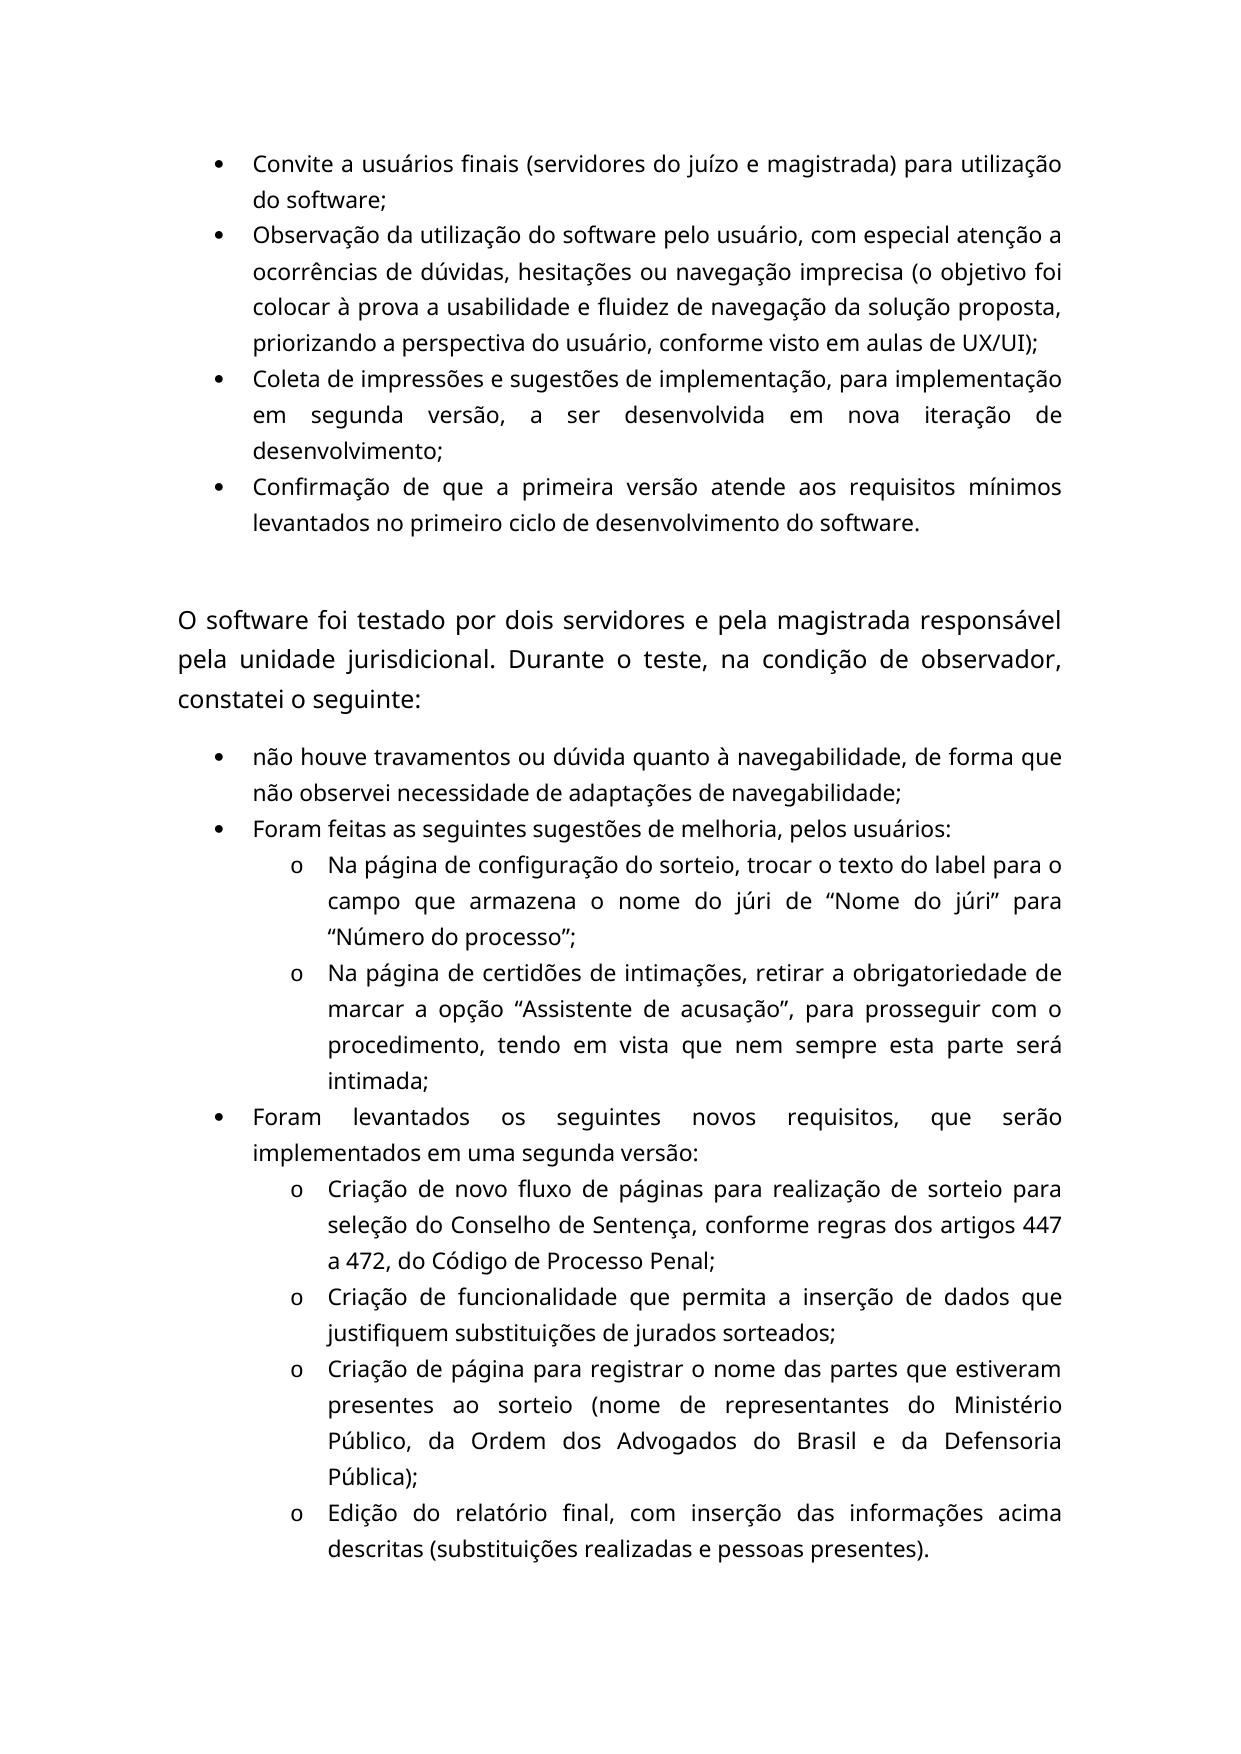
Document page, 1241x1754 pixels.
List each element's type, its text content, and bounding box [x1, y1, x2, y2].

list Na página de certidões de intimações, retirar a obrigatoriedade de marcar a opção “Assistente de acusação”, para prosseguir com o procedimento, tendo em vista que nem sempre esta parte será intimada; [290, 957, 1063, 1096]
list Convite a usuários finais (servidores do juízo e magistrada) para utilização do software; [215, 148, 1063, 215]
list Observação da utilização do software pelo usuário, com especial atenção a ocorrências de dúvidas, hesitações ou navegação imprecisa (o objetivo foi colocar à prova a usabilidade e fluidez de navegação da solução proposta, priorizando a perspectiva do usuário, conforme visto em aulas de UX/UI); [215, 219, 1063, 358]
text O software foi testado por dois servidores e pela magistrada responsável pela unidade jurisdicional. Durante o teste, na condição de observador, constatei o seguinte: [177, 603, 1063, 715]
list Coleta de impressões e sugestões de implementação, para implementação em segunda versão, a ser desenvolvida em nova iteração de desenvolvimento; [215, 363, 1063, 466]
list Foram levantados os seguintes novos requisitos, que serão implementados em uma segunda versão: [215, 1101, 1063, 1168]
list Criação de novo fluxo de páginas para realização de sorteio para seleção do Conselho de Sentença, conforme regras dos artigos 447 a 472, do Código de Processo Penal; [290, 1173, 1063, 1276]
list Edição do relatório final, com inserção das informações acima descritas (substituições realizadas e pessoas presentes). [290, 1496, 1063, 1564]
list Na página de configuração do sorteio, trocar o texto do label para o campo que armazena o nome do júri de “Nome do júri” para “Número do processo”; [290, 849, 1063, 952]
list Criação de página para registrar o nome das partes que estiveram presentes ao sorteio (nome de representantes do Ministério Público, da Ordem dos Advogados do Brasil e da Defensoria Pública); [290, 1353, 1063, 1492]
list Criação de funcionalidade que permita a inserção de dados que justifiquem substituições de jurados sorteados; [290, 1281, 1063, 1348]
list Foram feitas as seguintes sugestões de melhoria, pelos usuários: [215, 813, 1063, 844]
list Confirmação de que a primeira versão atende aos requisitos mínimos levantados no primeiro ciclo de desenvolvimento do software. [215, 471, 1063, 538]
list não houve travamentos ou dúvida quanto à navegabilidade, de forma que não observei necessidade de adaptações de navegabilidade; [215, 741, 1063, 808]
